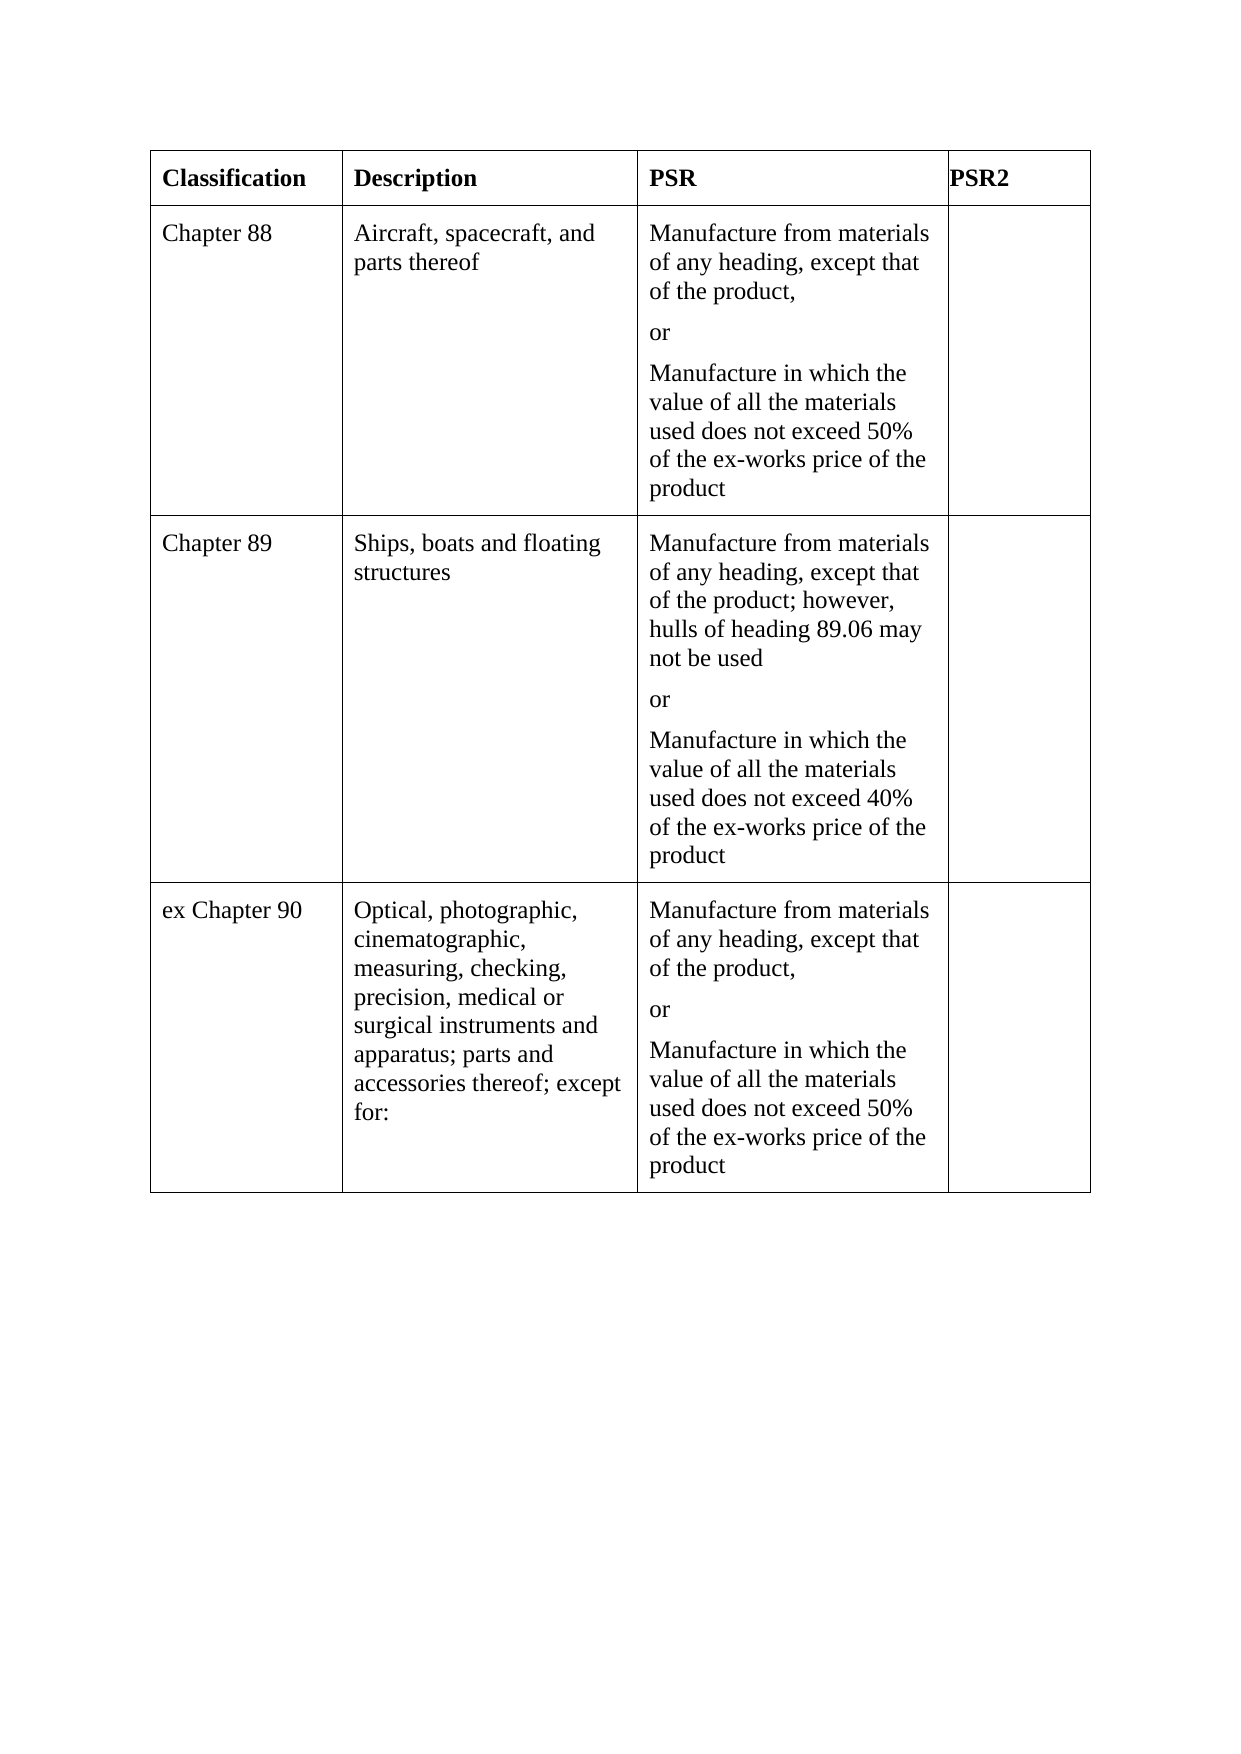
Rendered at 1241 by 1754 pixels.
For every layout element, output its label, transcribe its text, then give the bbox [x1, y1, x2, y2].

table_cell Aircraft, spacecraft, and parts thereof [343, 206, 637, 514]
table_header PSR [638, 151, 948, 205]
table_cell Optical, photographic, cinematographic, measuring, checking, precision, medical or surgical instruments and apparatus; parts and accessories thereof; except for: [343, 883, 637, 1192]
table_header Description [343, 151, 637, 205]
table_header PSR2 [949, 151, 1090, 205]
table_cell Chapter 89 [151, 516, 342, 882]
table_cell Chapter 88 [151, 206, 342, 514]
table_cell Ships, boats and floating structures [343, 516, 637, 882]
table_cell [949, 883, 1090, 1192]
table_header Classification [151, 151, 342, 205]
table_cell ex Chapter 90 [151, 883, 342, 1192]
table_cell [949, 206, 1090, 514]
table_cell [949, 516, 1090, 882]
table_cell Manufacture from materials of any heading, except that of the product; however, hulls of heading 89.06 may not be used or Manufacture in which the value of all the materials used does not exceed 40% of the ex-works price of the product [638, 516, 948, 882]
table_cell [638, 206, 948, 514]
